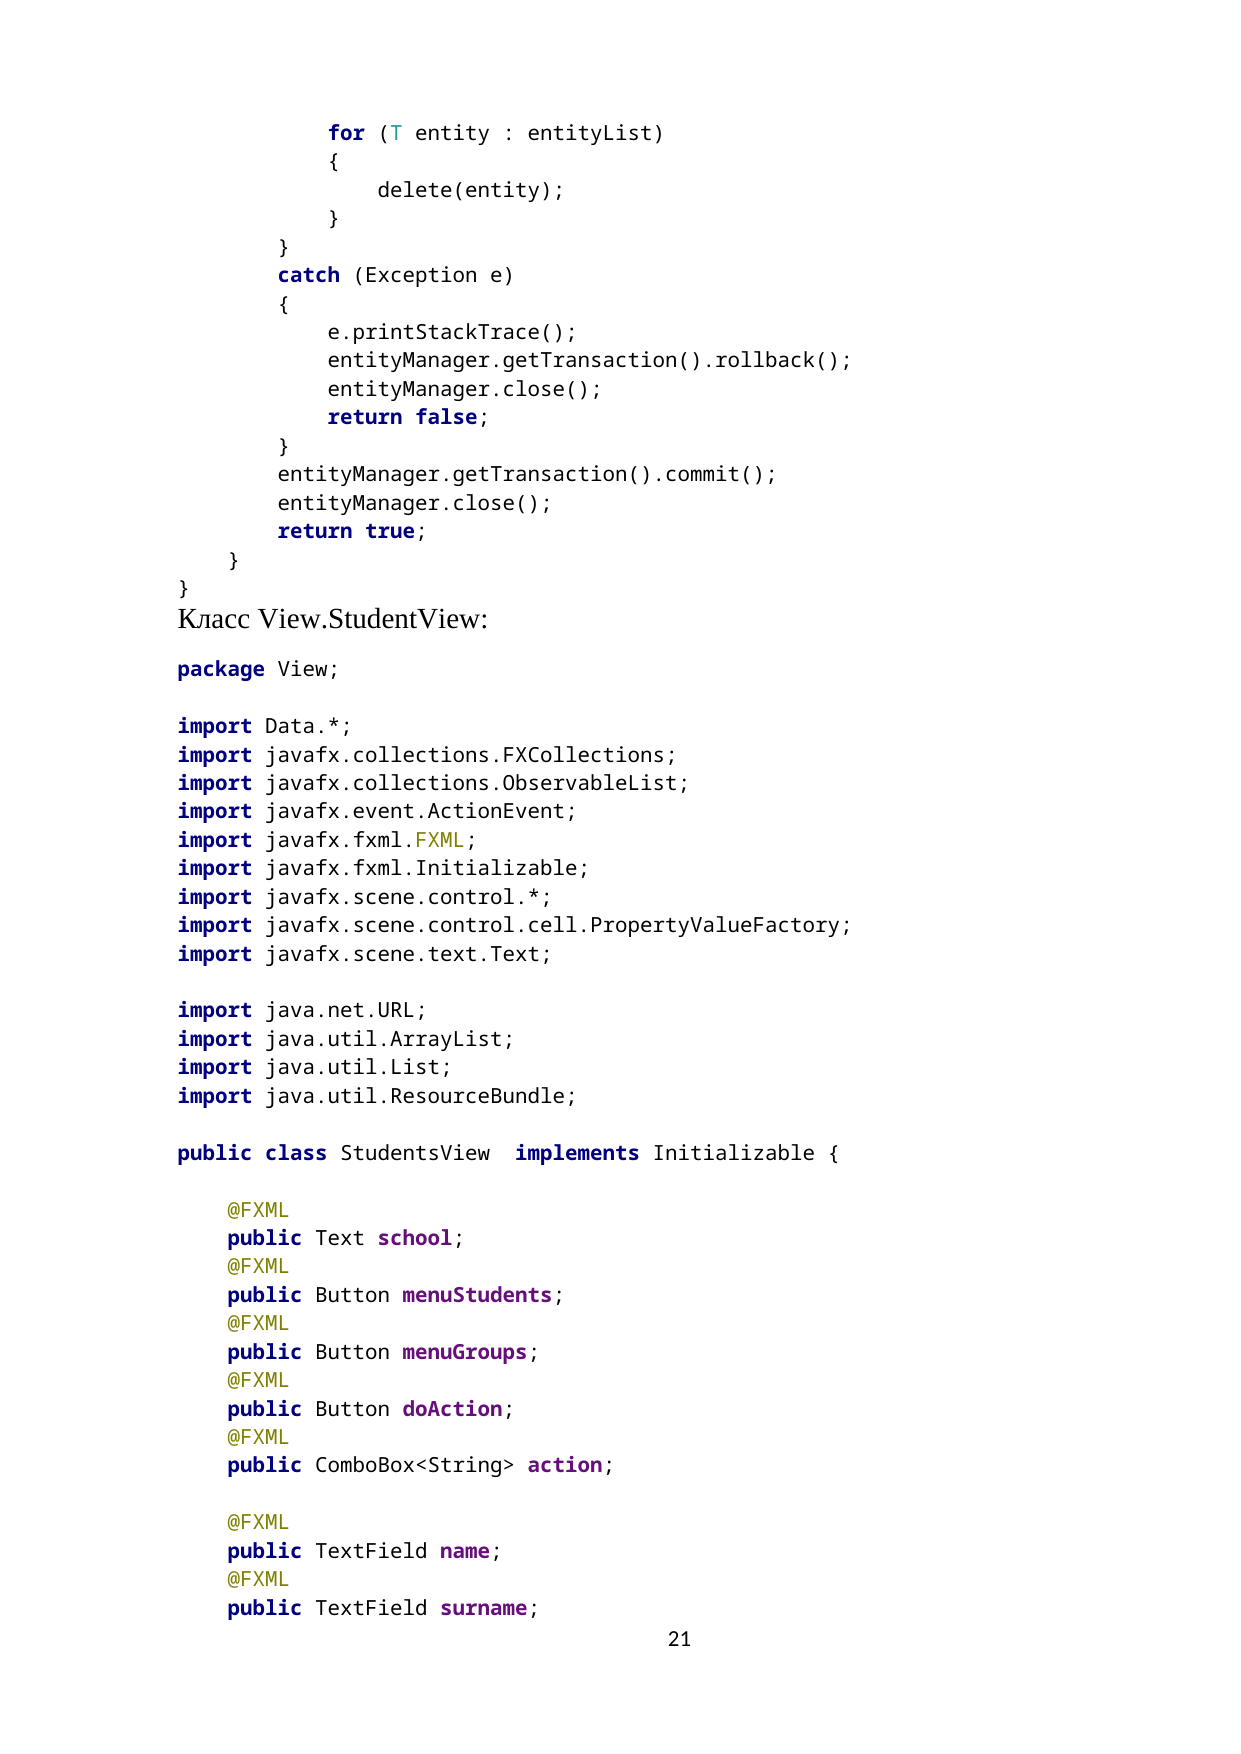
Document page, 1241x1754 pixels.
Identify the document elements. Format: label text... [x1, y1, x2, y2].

text Класс View.StudentView: [177, 602, 1181, 635]
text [177, 654, 1181, 1621]
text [177, 118, 1181, 602]
